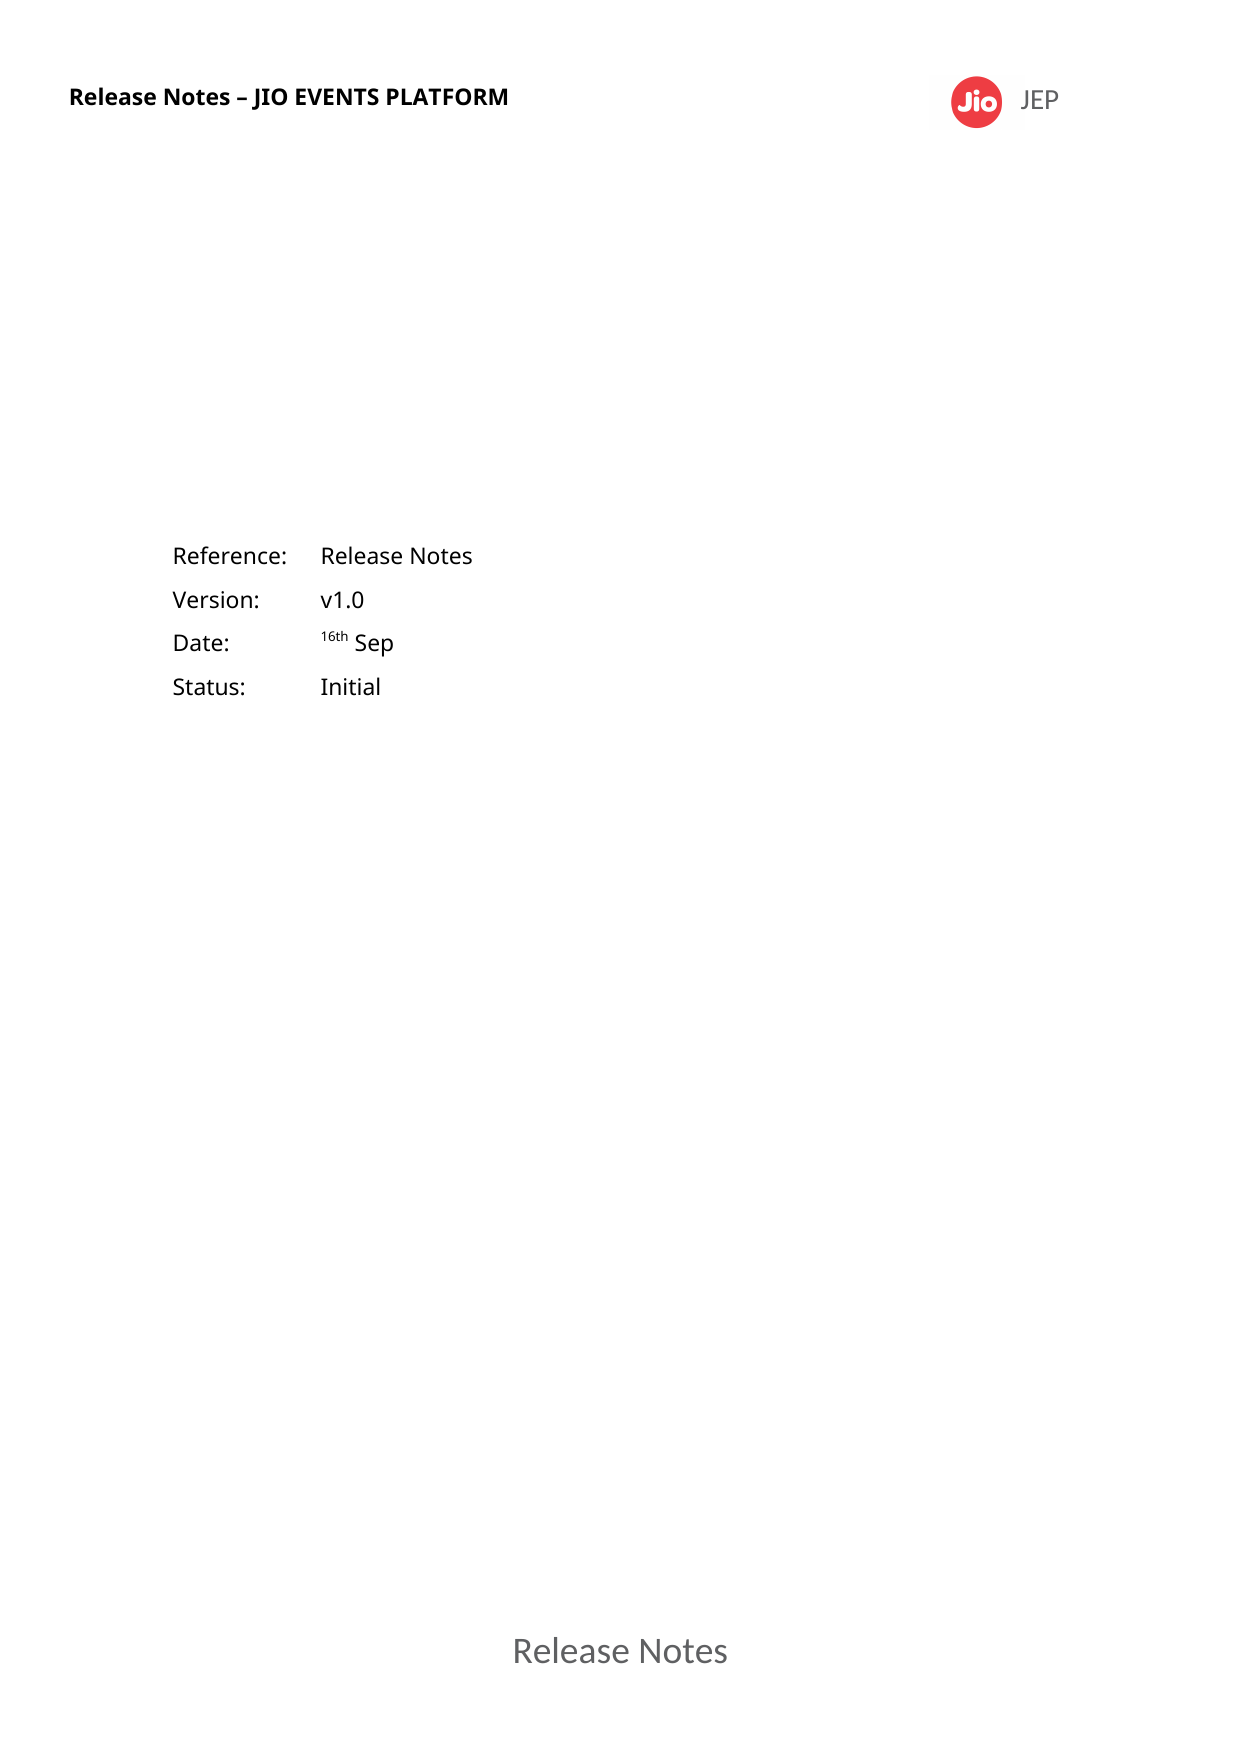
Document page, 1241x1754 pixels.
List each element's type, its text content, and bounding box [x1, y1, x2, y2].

table_cell 16th Sep [309, 621, 1090, 665]
table_cell Status: [161, 665, 309, 708]
table_cell Version: [161, 577, 309, 621]
table_header Reference: [161, 534, 309, 577]
picture [928, 75, 1026, 130]
table_cell Initial [309, 665, 1090, 708]
table_cell Date: [161, 621, 309, 665]
table_header Release Notes [309, 534, 1090, 577]
table_cell v1.0 [309, 577, 1090, 621]
